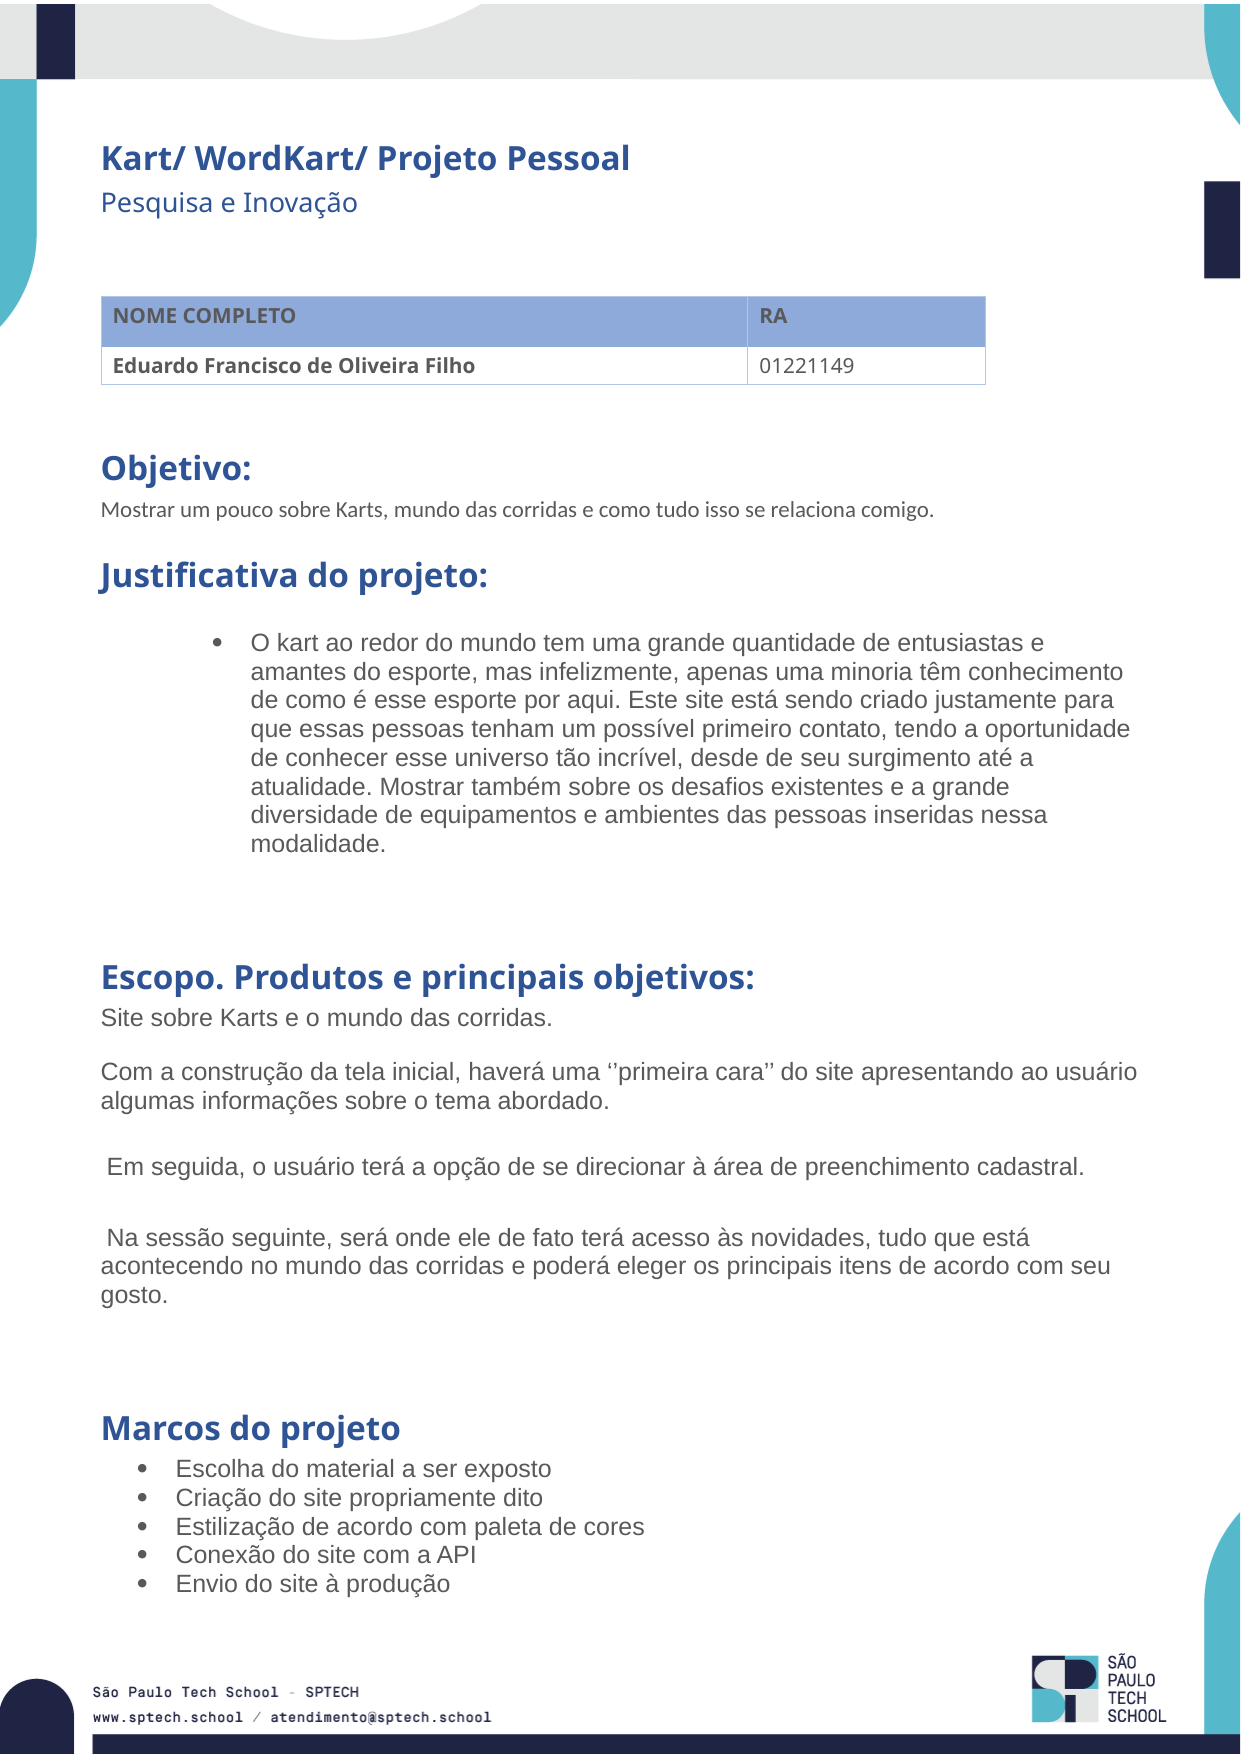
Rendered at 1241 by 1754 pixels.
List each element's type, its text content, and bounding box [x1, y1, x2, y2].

picture [0, 4, 1241, 1754]
subtitle Kart/ WordKart/ Projeto Pessoal [100, 134, 1140, 180]
list O kart ao redor do mundo tem uma grande quantidade de entusiastas e amantes do esporte, mas infelizmente, apenas uma minoria têm conhecimento de como é esse esporte por aqui. Este site está sendo criado justamente para que essas pessoas tenham um possível primeiro contato, tendo a oportunidade de conhecer esse universo tão incrível, desde de seu surgimento até a atualidade. Mostrar também sobre os desafios existentes e a grande diversidade de equipamentos e ambientes das pessoas inseridas nessa modalidade. [213, 628, 1140, 858]
subtitle Marcos do projeto [100, 1404, 1140, 1450]
list Criação do site propriamente dito [138, 1483, 1140, 1512]
table_header NOME COMPLETO [102, 297, 747, 344]
text Com a construção da tela inicial, haverá uma ‘’primeira cara’’ do site apresentando ao usuário algumas informações sobre o tema abordado. [100, 1057, 1140, 1114]
list Envio do site à produção [138, 1569, 1140, 1598]
table_header RA [748, 297, 985, 344]
text Na sessão seguinte, será onde ele de fato terá acesso às novidades, tudo que está acontecendo no mundo das corridas e poderá eleger os principais itens de acordo com seu gosto. [100, 1223, 1140, 1309]
subtitle Escopo. Produtos e principais objetivos: [100, 953, 1140, 999]
list Conexão do site com a API [138, 1540, 1140, 1569]
subtitle Justificativa do projeto: [100, 552, 1140, 597]
list Estilização de acordo com paleta de cores [138, 1512, 1140, 1540]
list Escolha do material a ser exposto [138, 1454, 1140, 1483]
text Mostrar um pouco sobre Karts, mundo das corridas e como tudo isso se relaciona comigo. [100, 495, 1140, 523]
subtitle Pesquisa e Inovação [100, 184, 1140, 221]
text Site sobre Karts e o mundo das corridas. [100, 1003, 1140, 1032]
table_cell Eduardo Francisco de Oliveira Filho [102, 347, 747, 384]
text Em seguida, o usuário terá a opção de se direcionar à área de preenchimento cadastral. [100, 1151, 1140, 1180]
table_cell 01221149 [748, 347, 985, 384]
subtitle Objetivo: [100, 445, 1140, 491]
